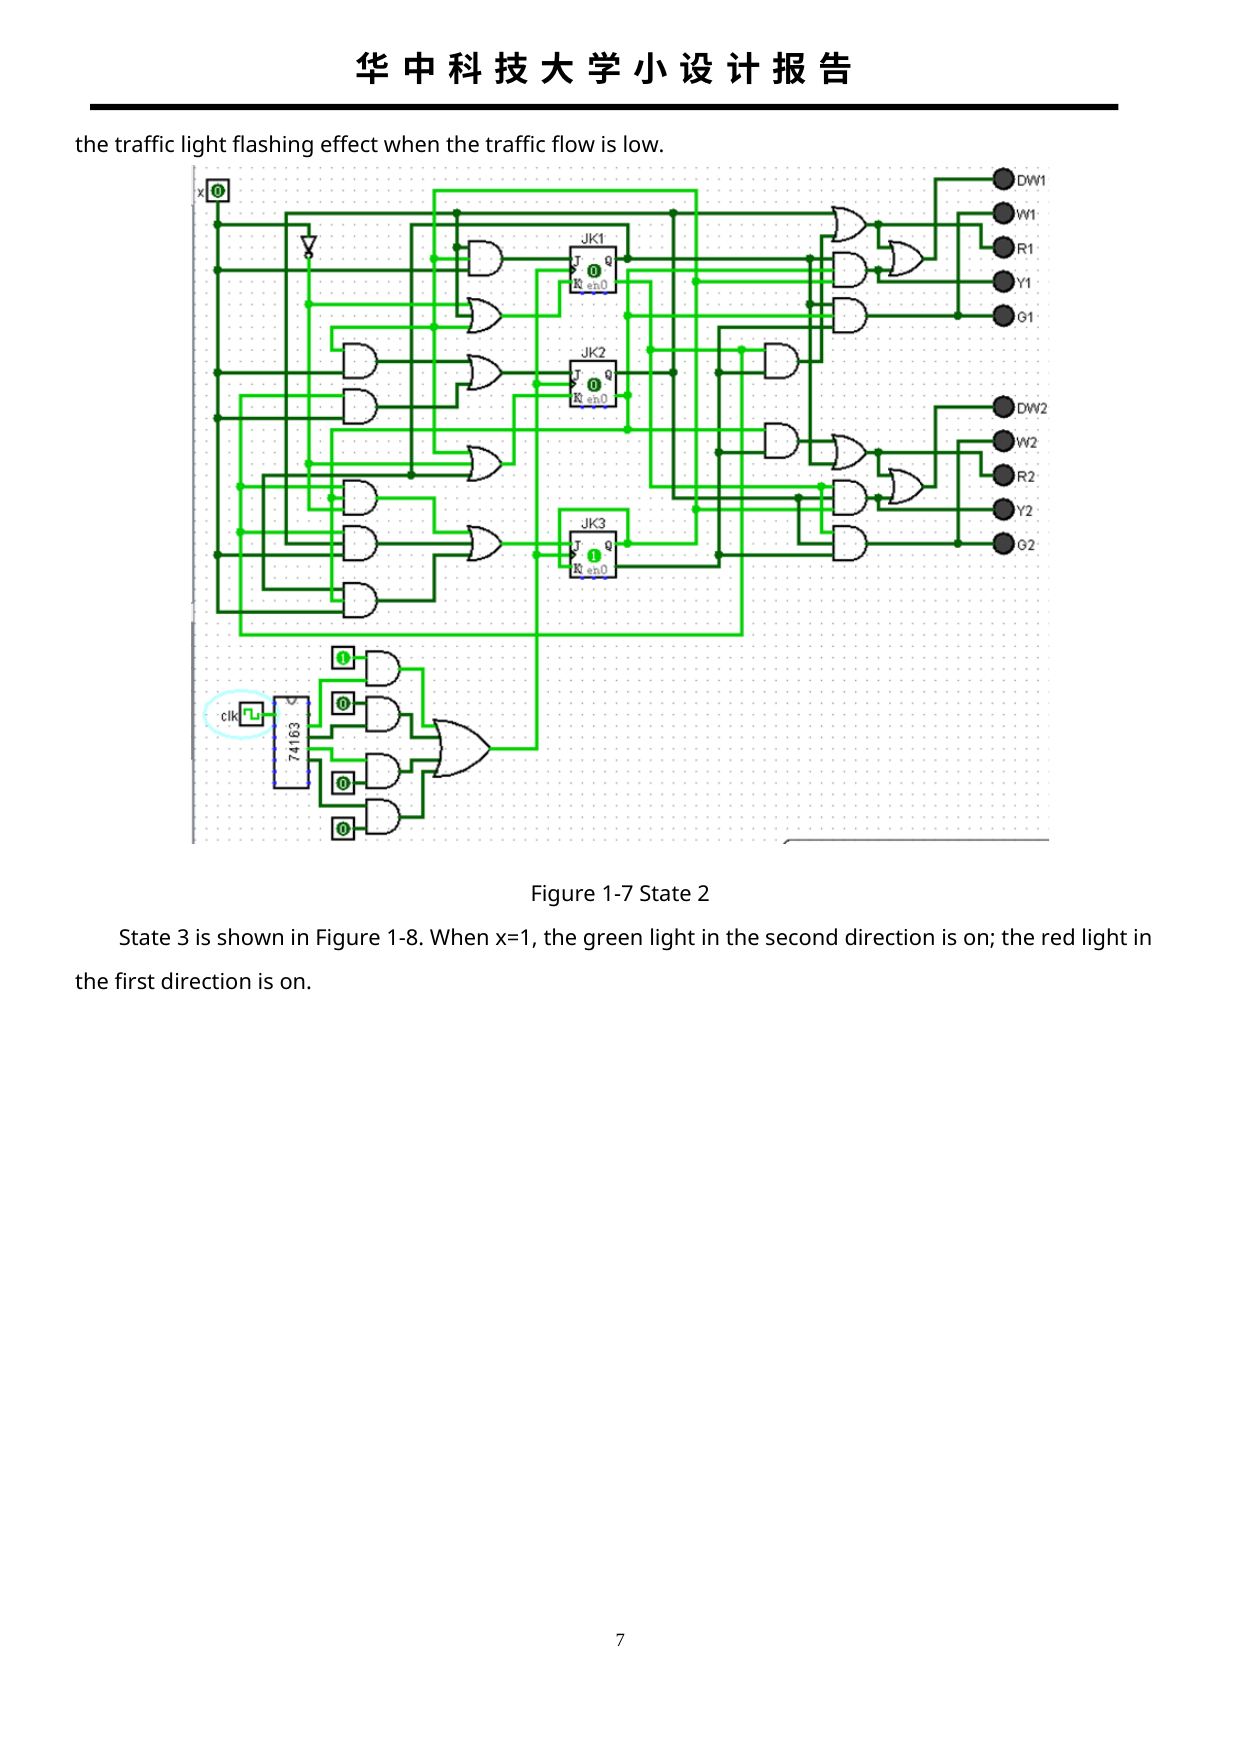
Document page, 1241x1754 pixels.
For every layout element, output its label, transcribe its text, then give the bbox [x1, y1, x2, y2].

picture [191, 165, 1050, 844]
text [75, 122, 1165, 166]
text State 3 is shown in Figure 1-8. When x=1, the green light in the second direction is on; the red light in the first direction is on. [75, 915, 1165, 1003]
text Figure 1-7 State 2 [75, 871, 1165, 915]
